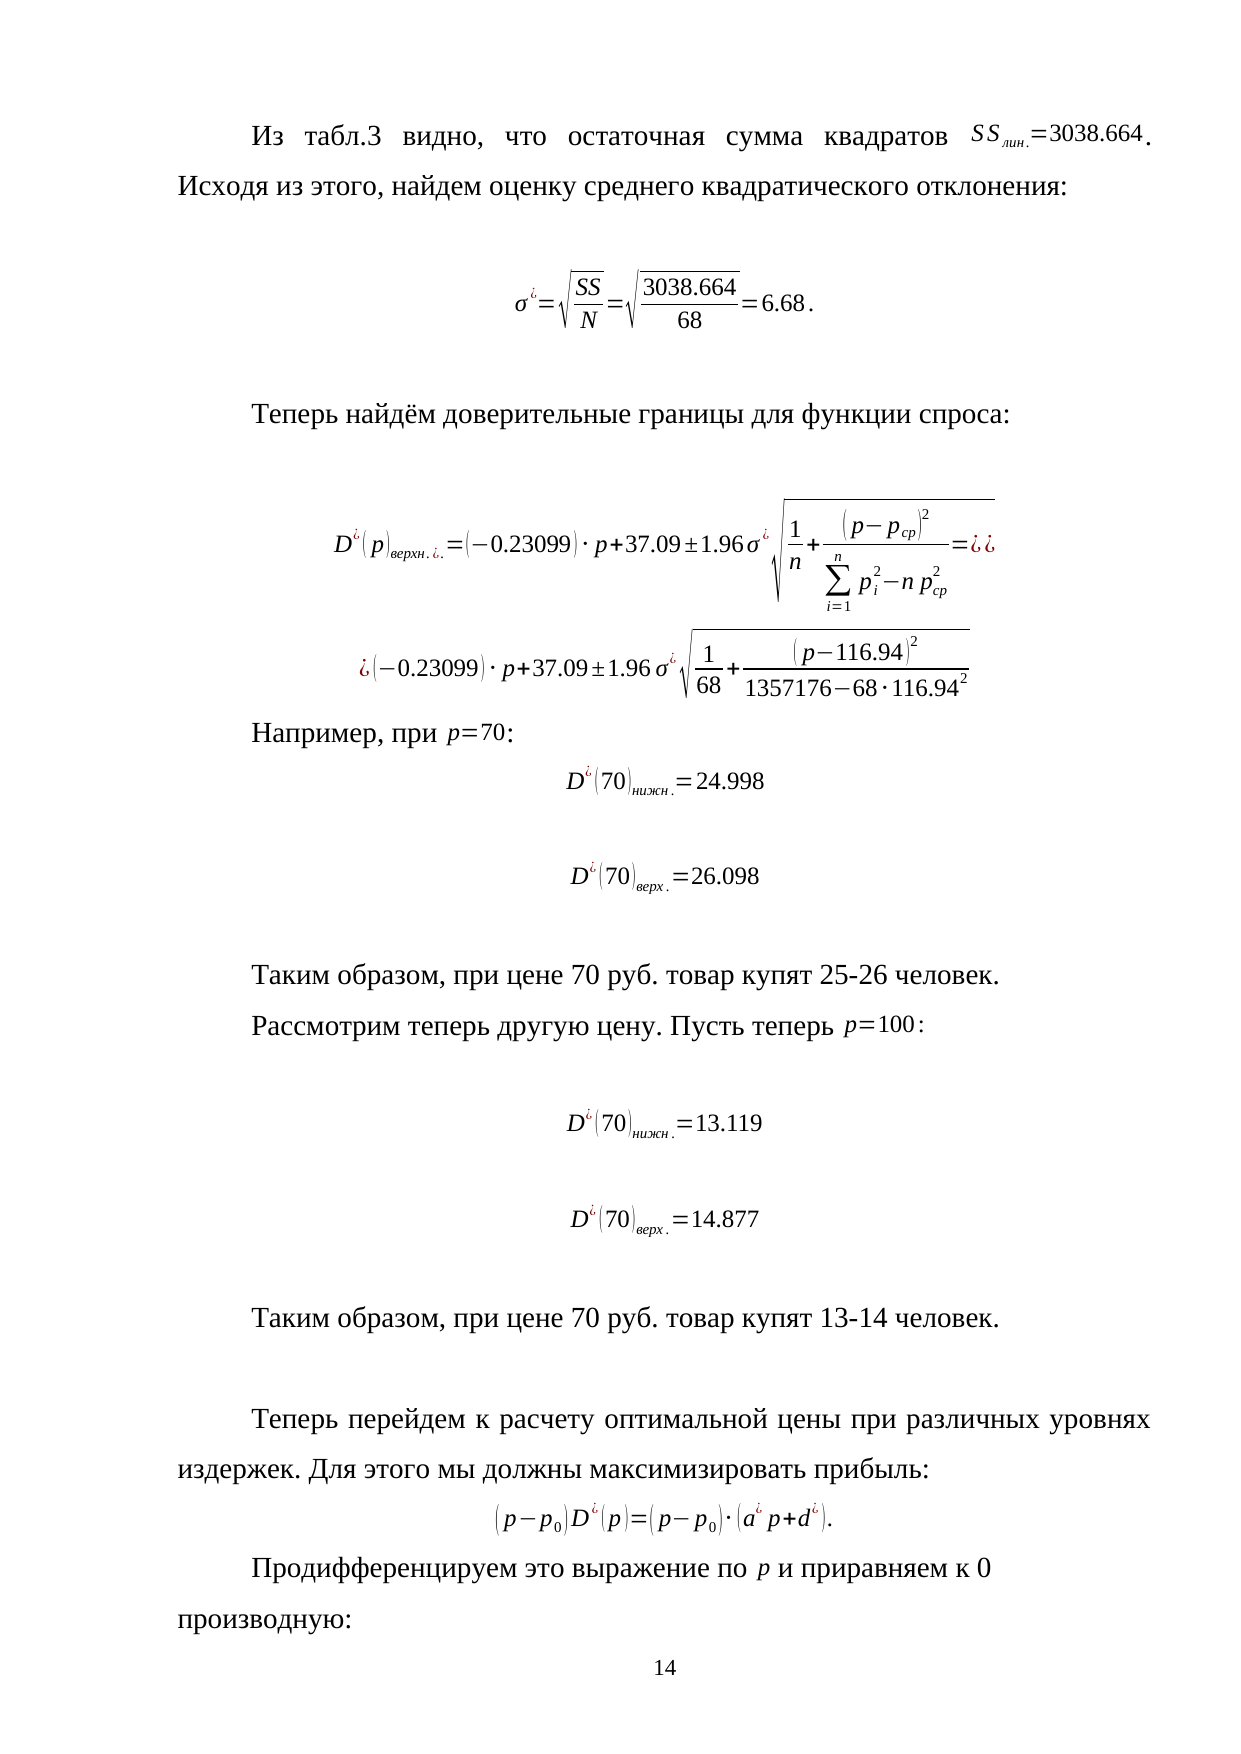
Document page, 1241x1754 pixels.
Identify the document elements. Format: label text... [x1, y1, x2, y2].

text Теперь найдём доверительные границы для функции спроса: [177, 397, 1152, 430]
text Например, при : [177, 715, 1152, 749]
text Теперь перейдем к расчету оптимальной цены при различных уровнях издержек. Для этого мы должны максимизировать прибыль: [177, 1401, 1152, 1485]
text Из табл.3 видно, что остаточная сумма квадратов . Исходя из этого, найдем оценку среднего квадратического отклонения: [177, 118, 1152, 202]
text Таким образом, при цене 70 руб. товар купят 13-14 человек. [177, 1300, 1152, 1334]
text Продифференцируем это выражение по и приравняем к 0 производную: [177, 1550, 1152, 1634]
text Таким образом, при цене 70 руб. товар купят 25-26 человек. [177, 957, 1152, 991]
text Рассмотрим теперь другую цену. Пусть теперь [177, 1008, 1152, 1041]
